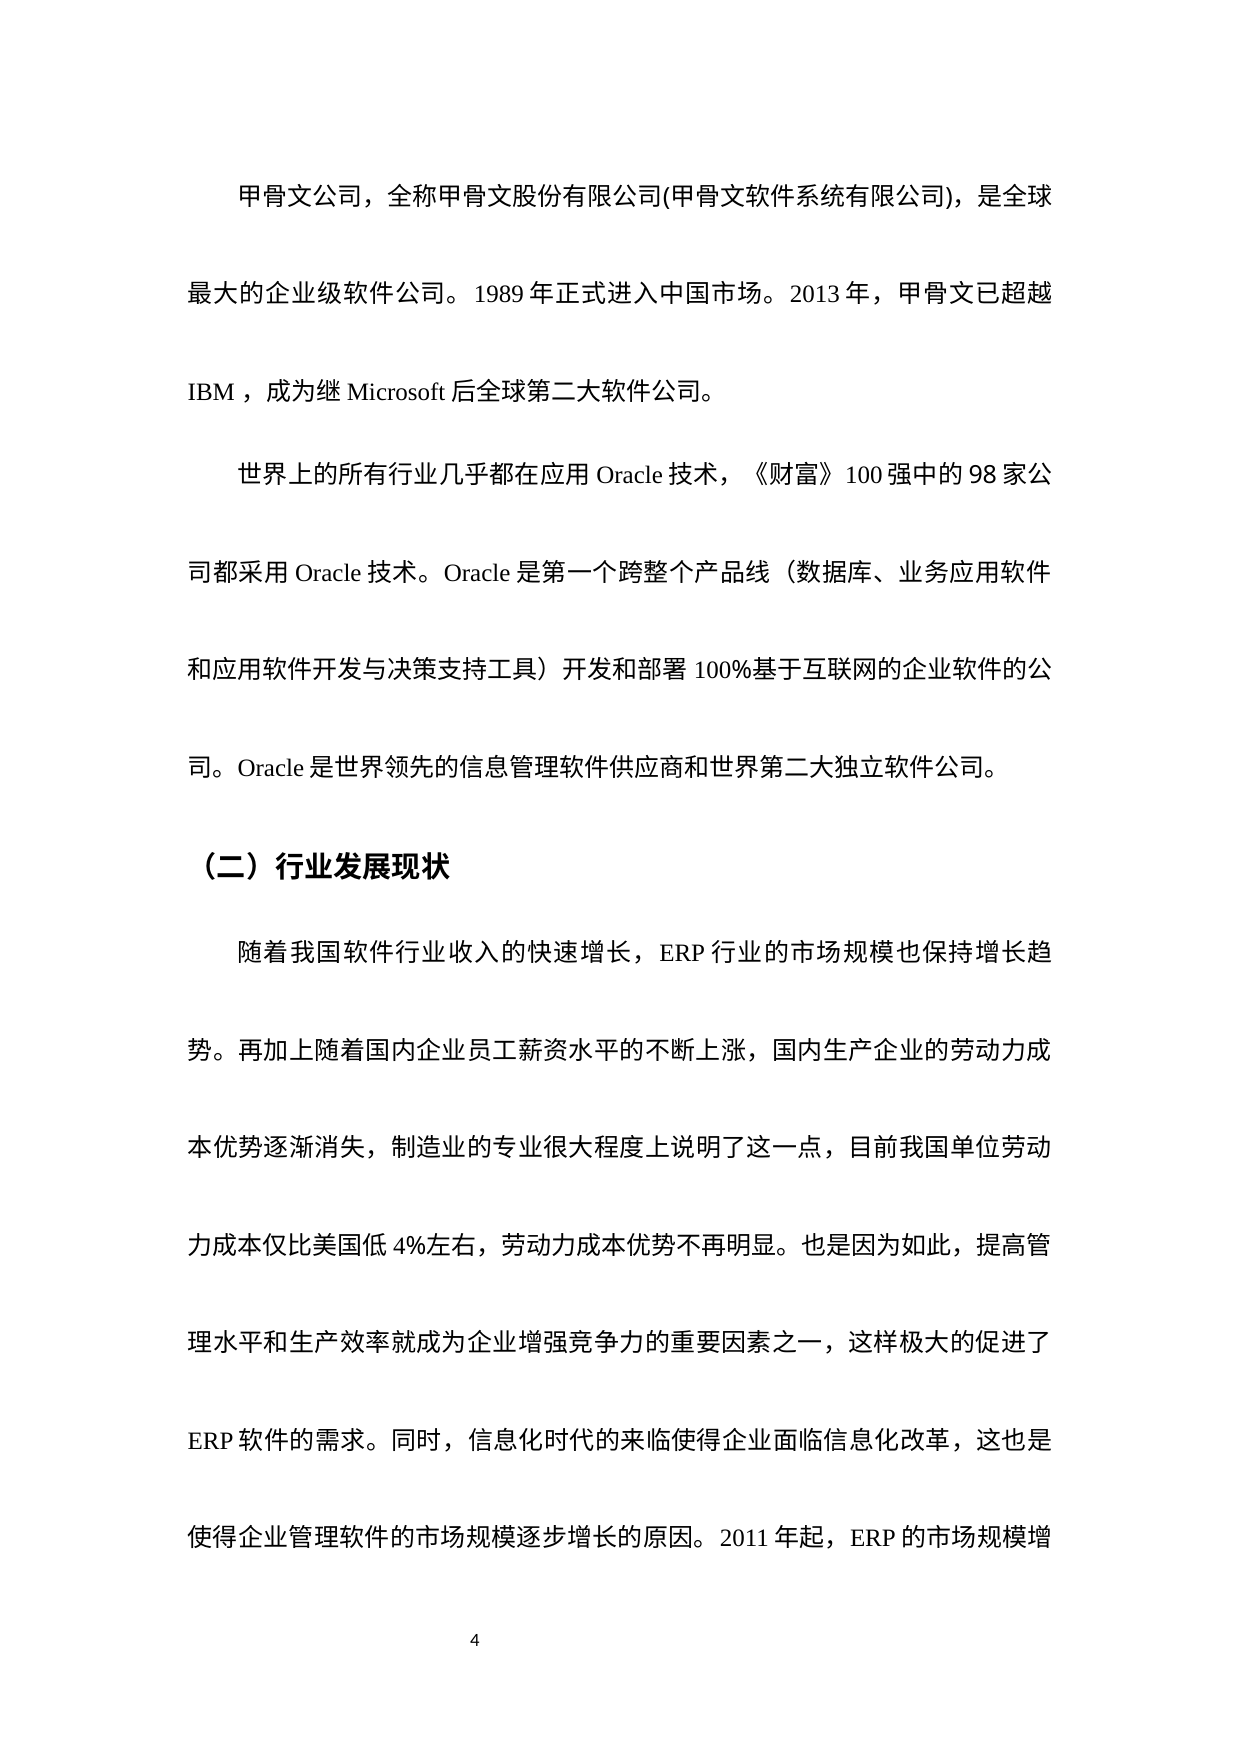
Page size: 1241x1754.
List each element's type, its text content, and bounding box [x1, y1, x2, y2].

text 世界上的所有行业几乎都在应用Oracle技术，《财富》100强中的98家公司都采用Oracle技术。Oracle是第一个跨整个产品线（数据库、业务应用软件和应用软件开发与决策支持工具）开发和部署100%基于互联网的企业软件的公司。Oracle是世界领先的信息管理软件供应商和世界第二大独立软件公司。 [187, 440, 1053, 798]
text （二）行业发展现状 [187, 832, 1053, 897]
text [187, 918, 1053, 1568]
text 甲骨文公司，全称甲骨文股份有限公司(甲骨文软件系统有限公司)，是全球最大的企业级软件公司。1989年正式进入中国市场。2013年，甲骨文已超越 IBM ，成为继 Microsoft 后全球第二大软件公司。 [187, 162, 1053, 422]
